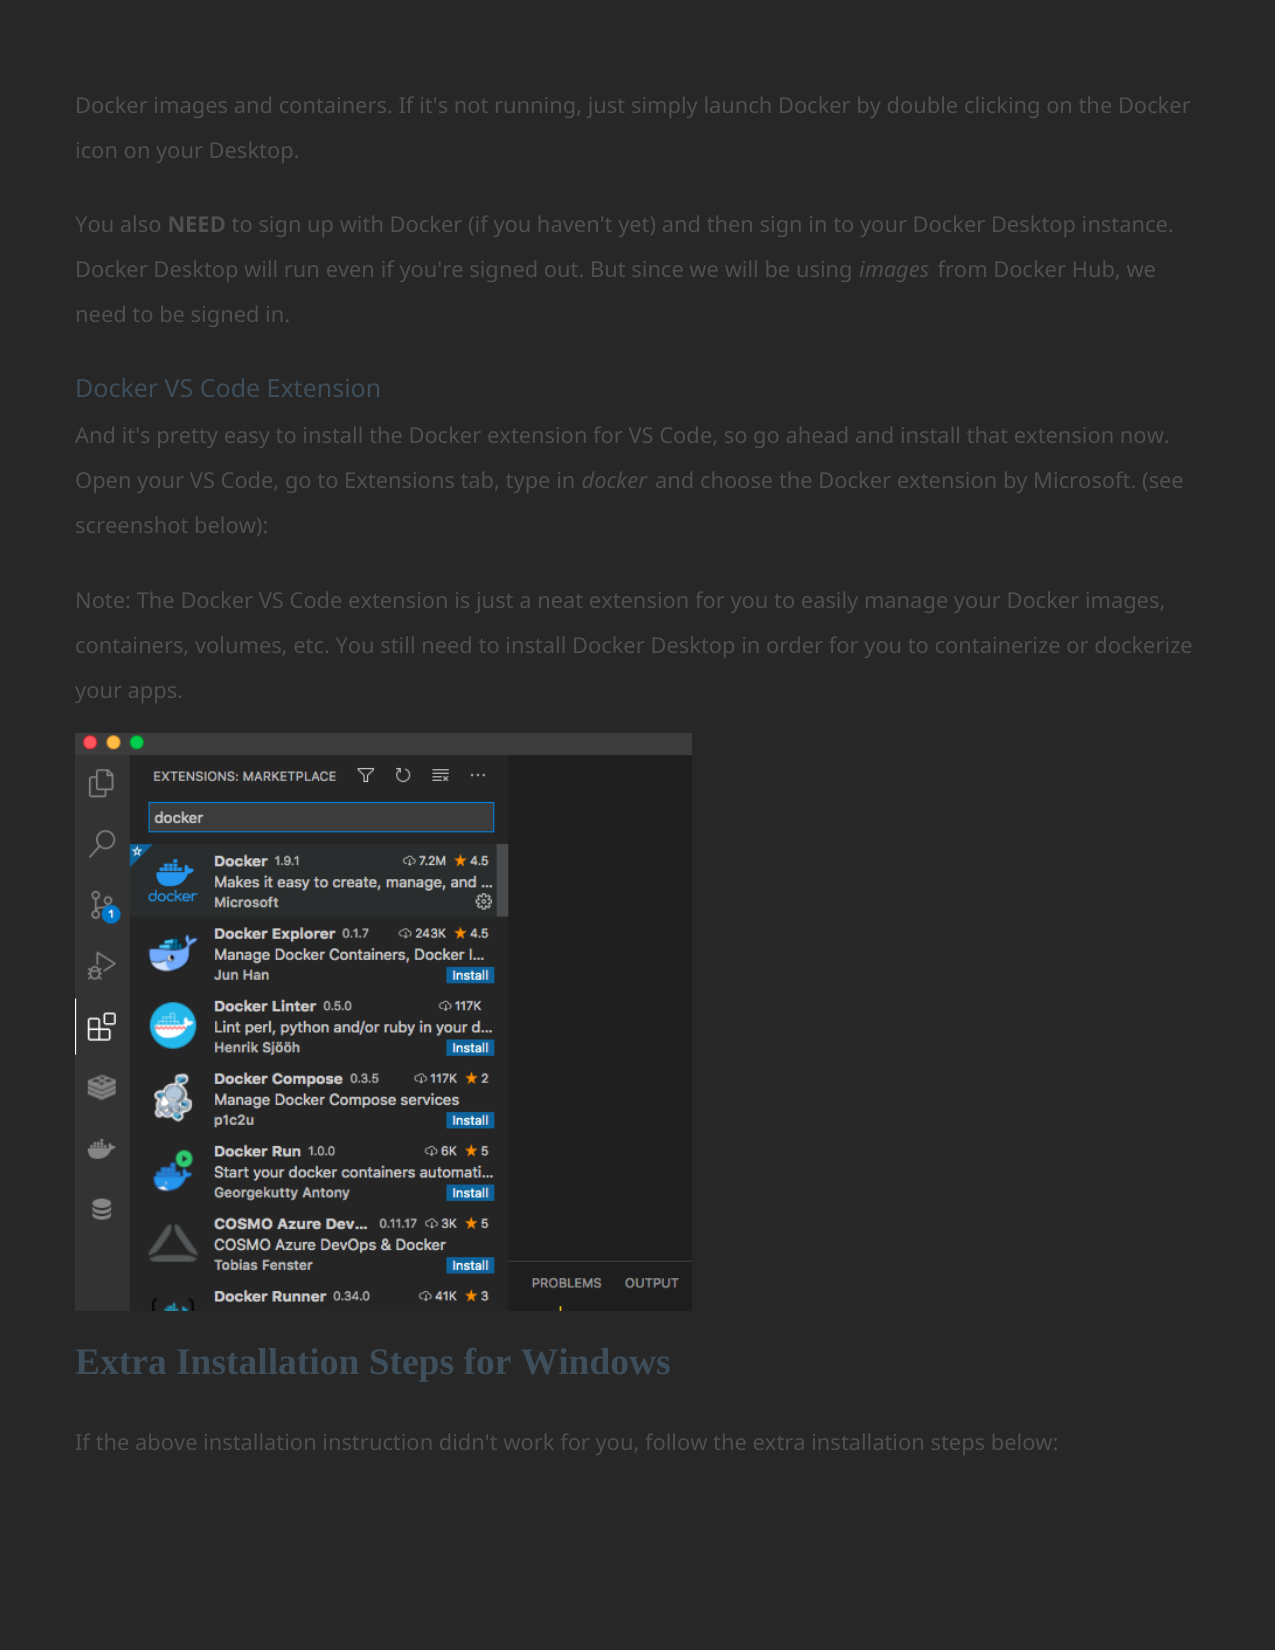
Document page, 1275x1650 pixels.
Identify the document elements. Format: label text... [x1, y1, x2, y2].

text Note: The Docker VS Code extension is just a neat extension for you to easily manage your Docker images, containers, volumes, etc. You still need to install Docker Desktop in order for you to containerize or dockerize your apps. [75, 569, 1200, 704]
subtitle Docker VS Code Extension [75, 358, 1200, 405]
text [75, 75, 1200, 165]
text If the above installation instruction didn't work for you, follow the extra installation steps below: [75, 1412, 1200, 1457]
picture [75, 733, 693, 1311]
subtitle Extra Installation Steps for Windows [75, 1339, 1200, 1382]
text And it's pretty easy to install the Docker extension for VS Code, so go ahead and install that extension now. Open your VS Code, go to Extensions tab, type in docker and choose the Docker extension by Microsoft. (see screenshot below): [75, 405, 1200, 540]
text You also NEED to sign up with Docker (if you haven't yet) and then sign in to your Docker Desktop instance. Docker Desktop will run even if you're signed out. But since we will be using images from Docker Hub, we need to be signed in. [75, 194, 1200, 329]
